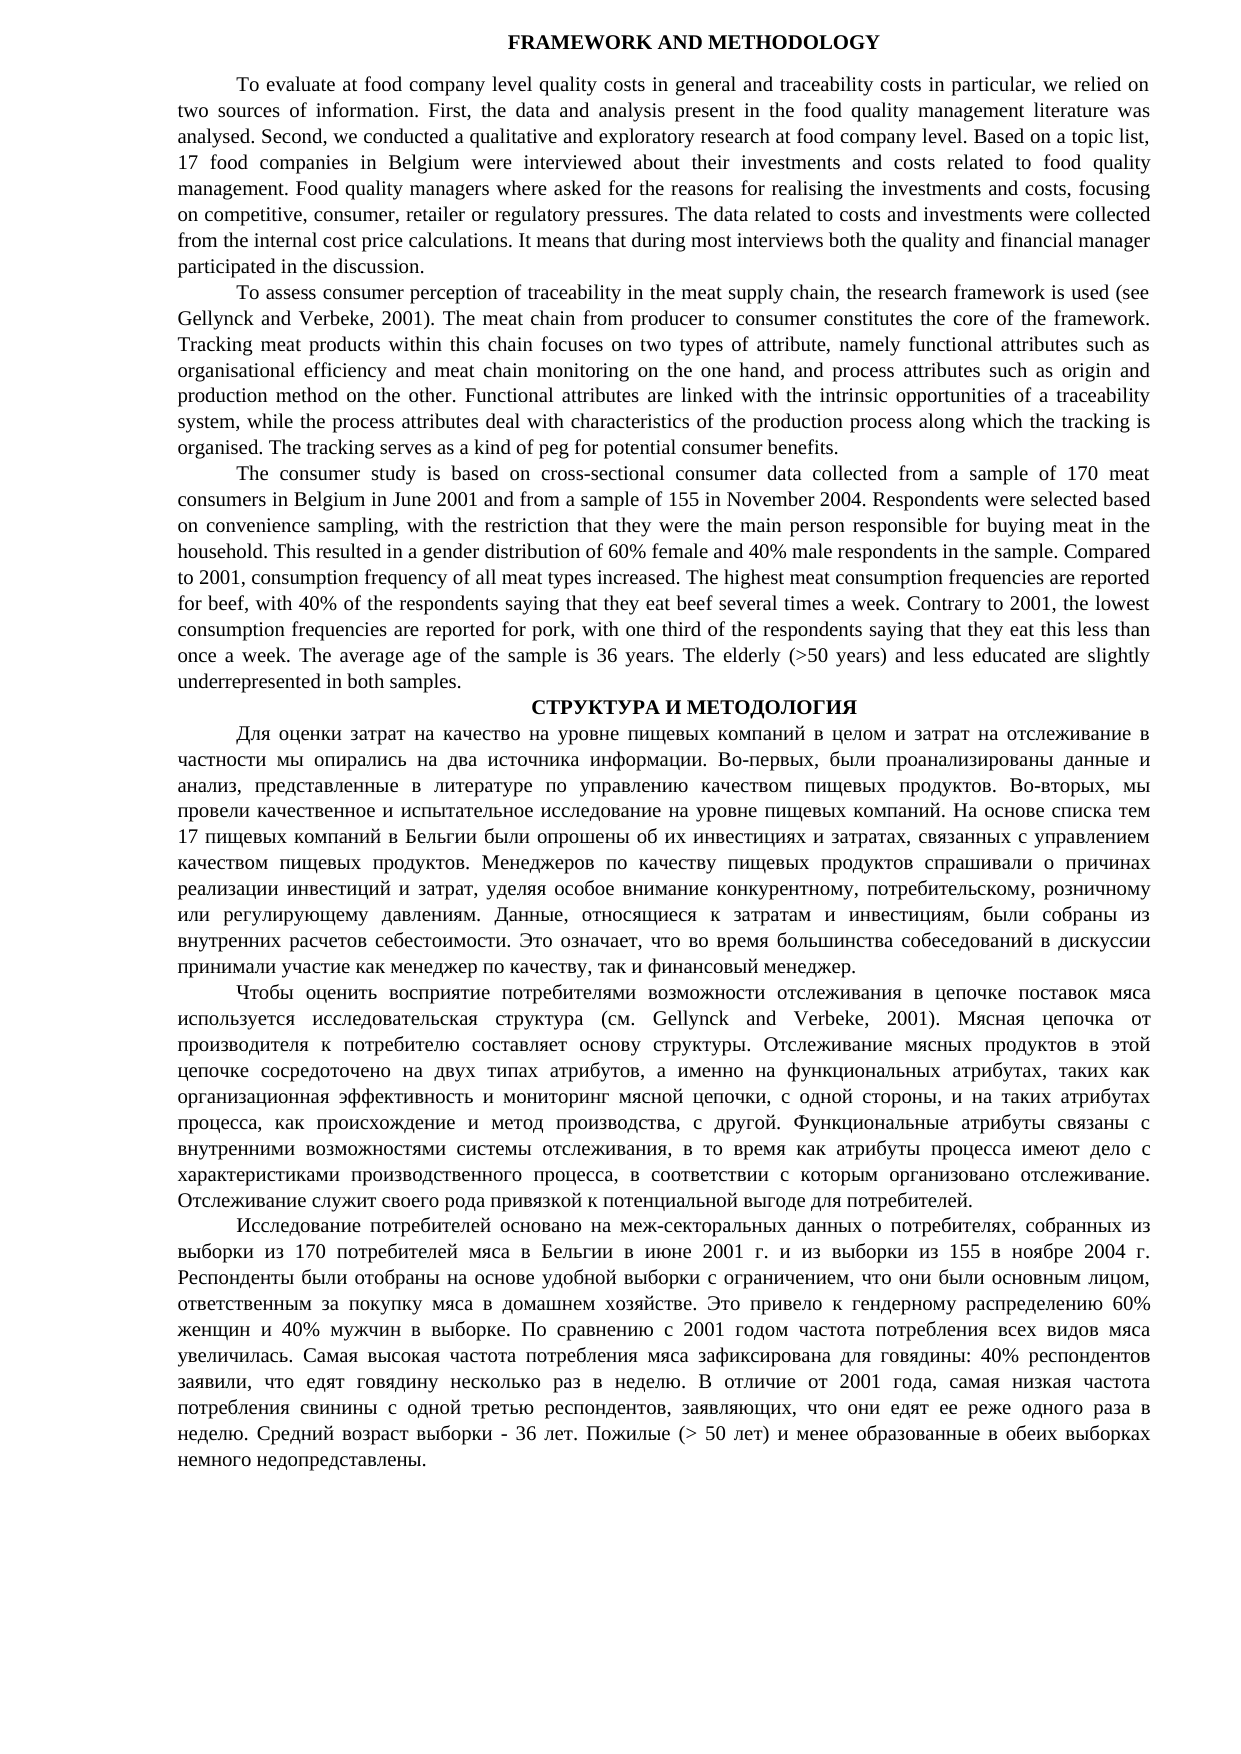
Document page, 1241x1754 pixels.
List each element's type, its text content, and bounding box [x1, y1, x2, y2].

text Исследование потребителей основано на меж-секторальных данных о потребителях, собранных из выборки из 170 потребителей мяса в Бельгии в июне 2001 г. и из выборки из 155 в ноябре 2004 г. Респонденты были отобраны на основе удобной выборки с ограничением, что они были основным лицом, ответственным за покупку мяса в домашнем хозяйстве. Это привело к гендерному распределению 60% женщин и 40% мужчин в выборке. По сравнению с 2001 годом частота потребления всех видов мяса увеличилась. Самая высокая частота потребления мяса зафиксирована для говядины: 40% респондентов заявили, что едят говядину несколько раз в неделю. В отличие от 2001 года, самая низкая частота потребления свинины с одной третью респондентов, заявляющих, что они едят ее реже одного раза в неделю. Средний возраст выборки - 36 лет. Пожилые (> 50 лет) и менее образованные в обеих выборках немного недопредставлены. [177, 1213, 1152, 1471]
text Для оценки затрат на качество на уровне пищевых компаний в целом и затрат на отслеживание в частности мы опирались на два источника информации. Во-первых, были проанализированы данные и анализ, представленные в литературе по управлению качеством пищевых продуктов. Во-вторых, мы провели качественное и испытательное исследование на уровне пищевых компаний. На основе списка тем 17 пищевых компаний в Бельгии были опрошены об их инвестициях и затратах, связанных с управлением качеством пищевых продуктов. Менеджеров по качеству пищевых продуктов спрашивали о причинах реализации инвестиций и затрат, уделяя особое внимание конкурентному, потребительскому, розничному или регулирующему давлениям. Данные, относящиеся к затратам и инвестициям, были собраны из внутренних расчетов себестоимости. Это означает, что во время большинства собеседований в дискуссии принимали участие как менеджер по качеству, так и финансовый менеджер. [177, 721, 1152, 978]
text Чтобы оценить восприятие потребителями возможности отслеживания в цепочке поставок мяса используется исследовательская структура (см. Gellynck and Verbeke, 2001). Мясная цепочка от производителя к потребителю составляет основу структуры. Отслеживание мясных продуктов в этой цепочке сосредоточено на двух типах атрибутов, а именно на функциональных атрибутах, таких как организационная эффективность и мониторинг мясной цепочки, с одной стороны, и на таких атрибутах процесса, как происхождение и метод производства, с другой. Функциональные атрибуты связаны с внутренними возможностями системы отслеживания, в то время как атрибуты процесса имеют дело с характеристиками производственного процесса, в соответствии с которым организовано отслеживание. Отслеживание служит своего рода привязкой к потенциальной выгоде для потребителей. [177, 980, 1152, 1212]
text СТРУКТУРА И МЕТОДОЛОГИЯ [177, 695, 1152, 719]
text The consumer study is based on cross-sectional consumer data collected from a sample of 170 meat consumers in Belgium in June 2001 and from a sample of 155 in November 2004. Respondents were selected based on convenience sampling, with the restriction that they were the main person responsible for buying meat in the household. This resulted in a gender distribution of 60% female and 40% male respondents in the sample. Compared to 2001, consumption frequency of all meat types increased. The highest meat consumption frequencies are reported for beef, with 40% of the respondents saying that they eat beef several times a week. Contrary to 2001, the lowest consumption frequencies are reported for pork, with one third of the respondents saying that they eat this less than once a week. The average age of the sample is 36 years. The elderly (>50 years) and less educated are slightly underrepresented in both samples. [177, 461, 1152, 693]
text To evaluate at food company level quality costs in general and traceability costs in particular, we relied on two sources of information. First, the data and analysis present in the food quality management literature was analysed. Second, we conducted a qualitative and exploratory research at food company level. Based on a topic list, 17 food companies in Belgium were interviewed about their investments and costs related to food quality management. Food quality managers where asked for the reasons for realising the investments and costs, focusing on competitive, consumer, retailer or regulatory pressures. The data related to costs and investments were collected from the internal cost price calculations. It means that during most interviews both the quality and financial manager participated in the discussion. [177, 72, 1152, 278]
text FRAMEWORK AND METHODOLOGY [177, 29, 1152, 54]
text To assess consumer perception of traceability in the meat supply chain, the research framework is used (see Gellynck and Verbeke, 2001). The meat chain from producer to consumer constitutes the core of the framework. Tracking meat products within this chain focuses on two types of attribute, namely functional attributes such as organisational efficiency and meat chain monitoring on the one hand, and process attributes such as origin and production method on the other. Functional attributes are linked with the intrinsic opportunities of a traceability system, while the process attributes deal with characteristics of the production process along which the tracking is organised. The tracking serves as a kind of peg for potential consumer benefits. [177, 280, 1152, 459]
